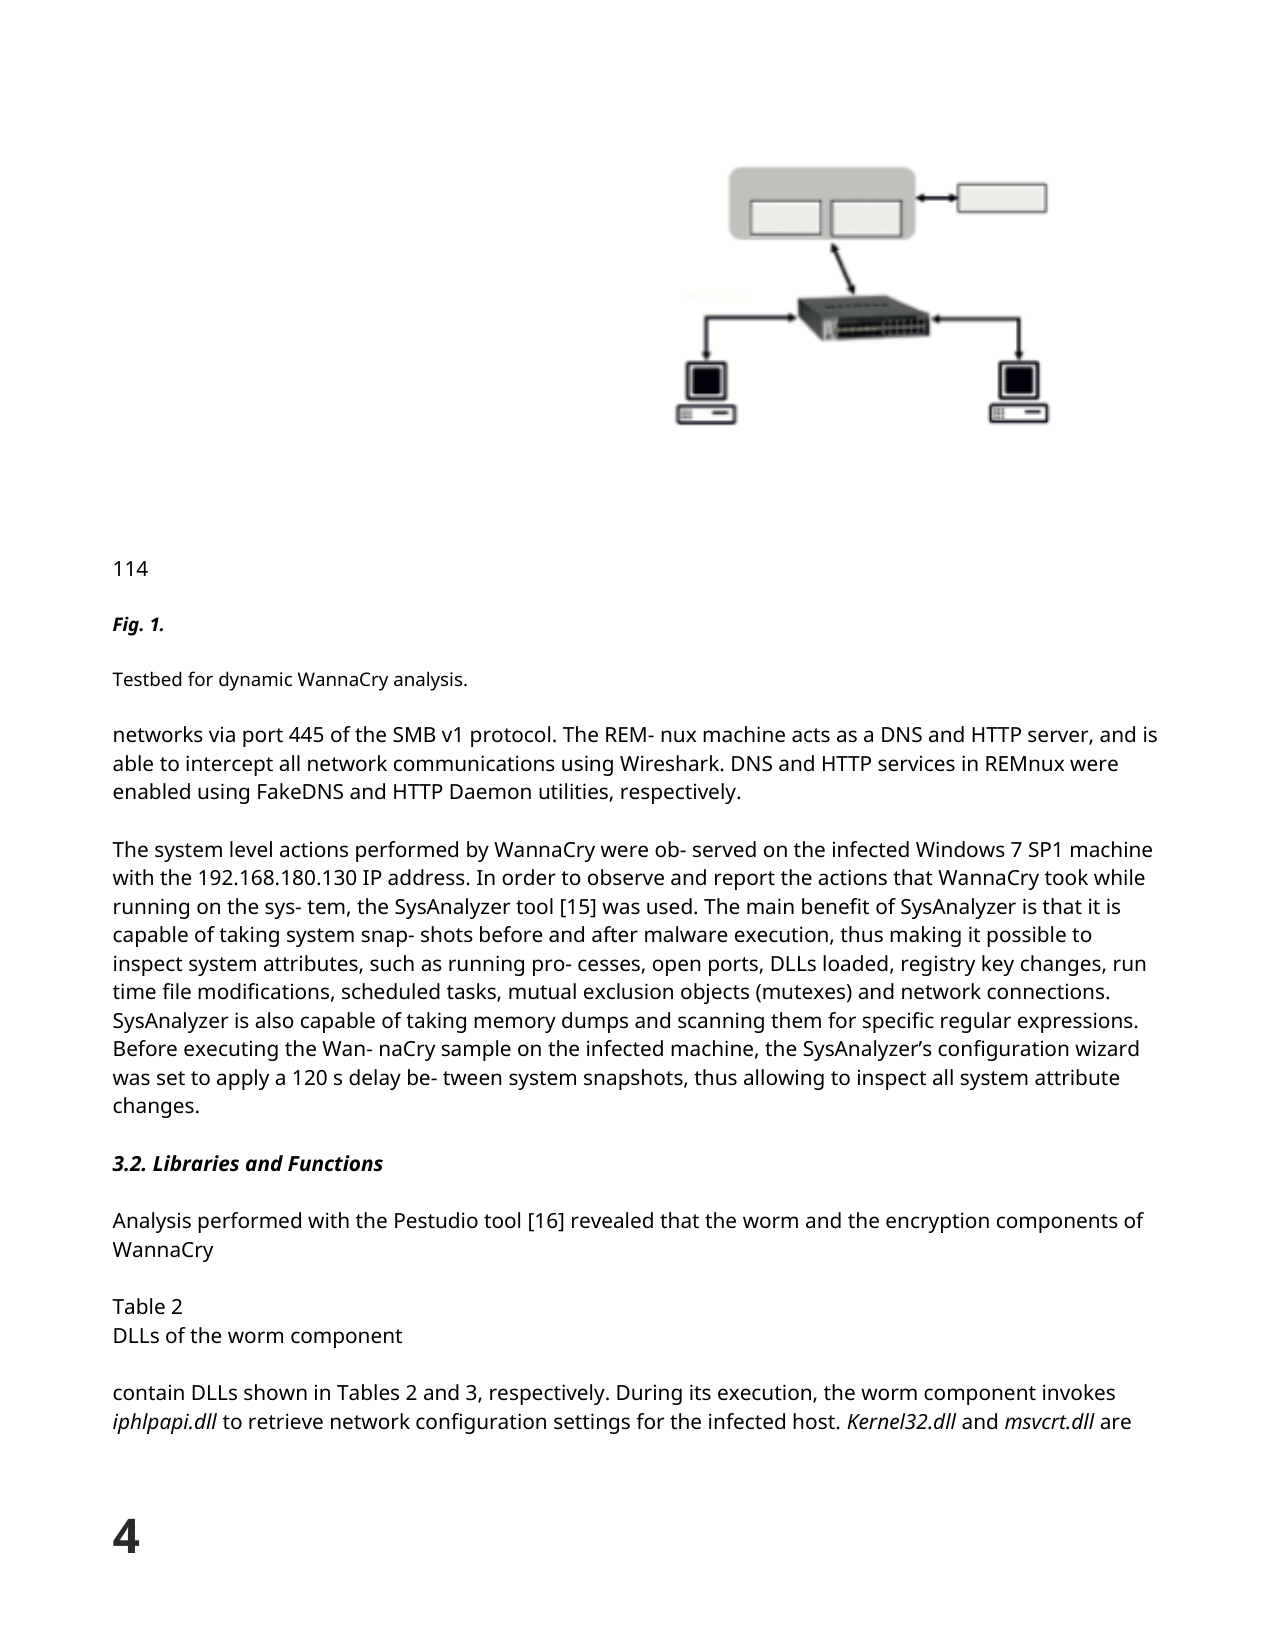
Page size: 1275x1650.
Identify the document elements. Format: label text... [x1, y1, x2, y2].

text Testbed for dynamic WannaCry analysis. [112, 666, 1162, 691]
text 3.2. Libraries and Functions [112, 1149, 1162, 1177]
text Table 2 DLLs of the worm component [112, 1292, 1162, 1349]
text Analysis performed with the Pestudio tool [16] revealed that the worm and the encryption components of WannaCry [112, 1206, 1162, 1263]
text networks via port 445 of the SMB v1 protocol. The REM- nux machine acts as a DNS and HTTP server, and is able to intercept all network communications using Wireshark. DNS and HTTP services in REMnux were enabled using FakeDNS and HTTP Daemon utilities, respectively. [112, 721, 1162, 806]
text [112, 1378, 1162, 1435]
text 114 [112, 554, 1162, 582]
picture [112, 150, 1100, 499]
text Fig. 1. [112, 611, 1162, 637]
text The system level actions performed by WannaCry were ob- served on the infected Windows 7 SP1 machine with the 192.168.180.130 IP address. In order to observe and report the actions that WannaCry took while running on the sys- tem, the SysAnalyzer tool [15] was used. The main benefit of SysAnalyzer is that it is capable of taking system snap- shots before and after malware execution, thus making it possible to inspect system attributes, such as running pro- cesses, open ports, DLLs loaded, registry key changes, run time file modifications, scheduled tasks, mutual exclusion objects (mutexes) and network connections. SysAnalyzer is also capable of taking memory dumps and scanning them for specific regular expressions. Before executing the Wan- naCry sample on the infected machine, the SysAnalyzer’s configuration wizard was set to apply a 120 s delay be- tween system snapshots, thus allowing to inspect all system attribute changes. [112, 835, 1162, 1119]
